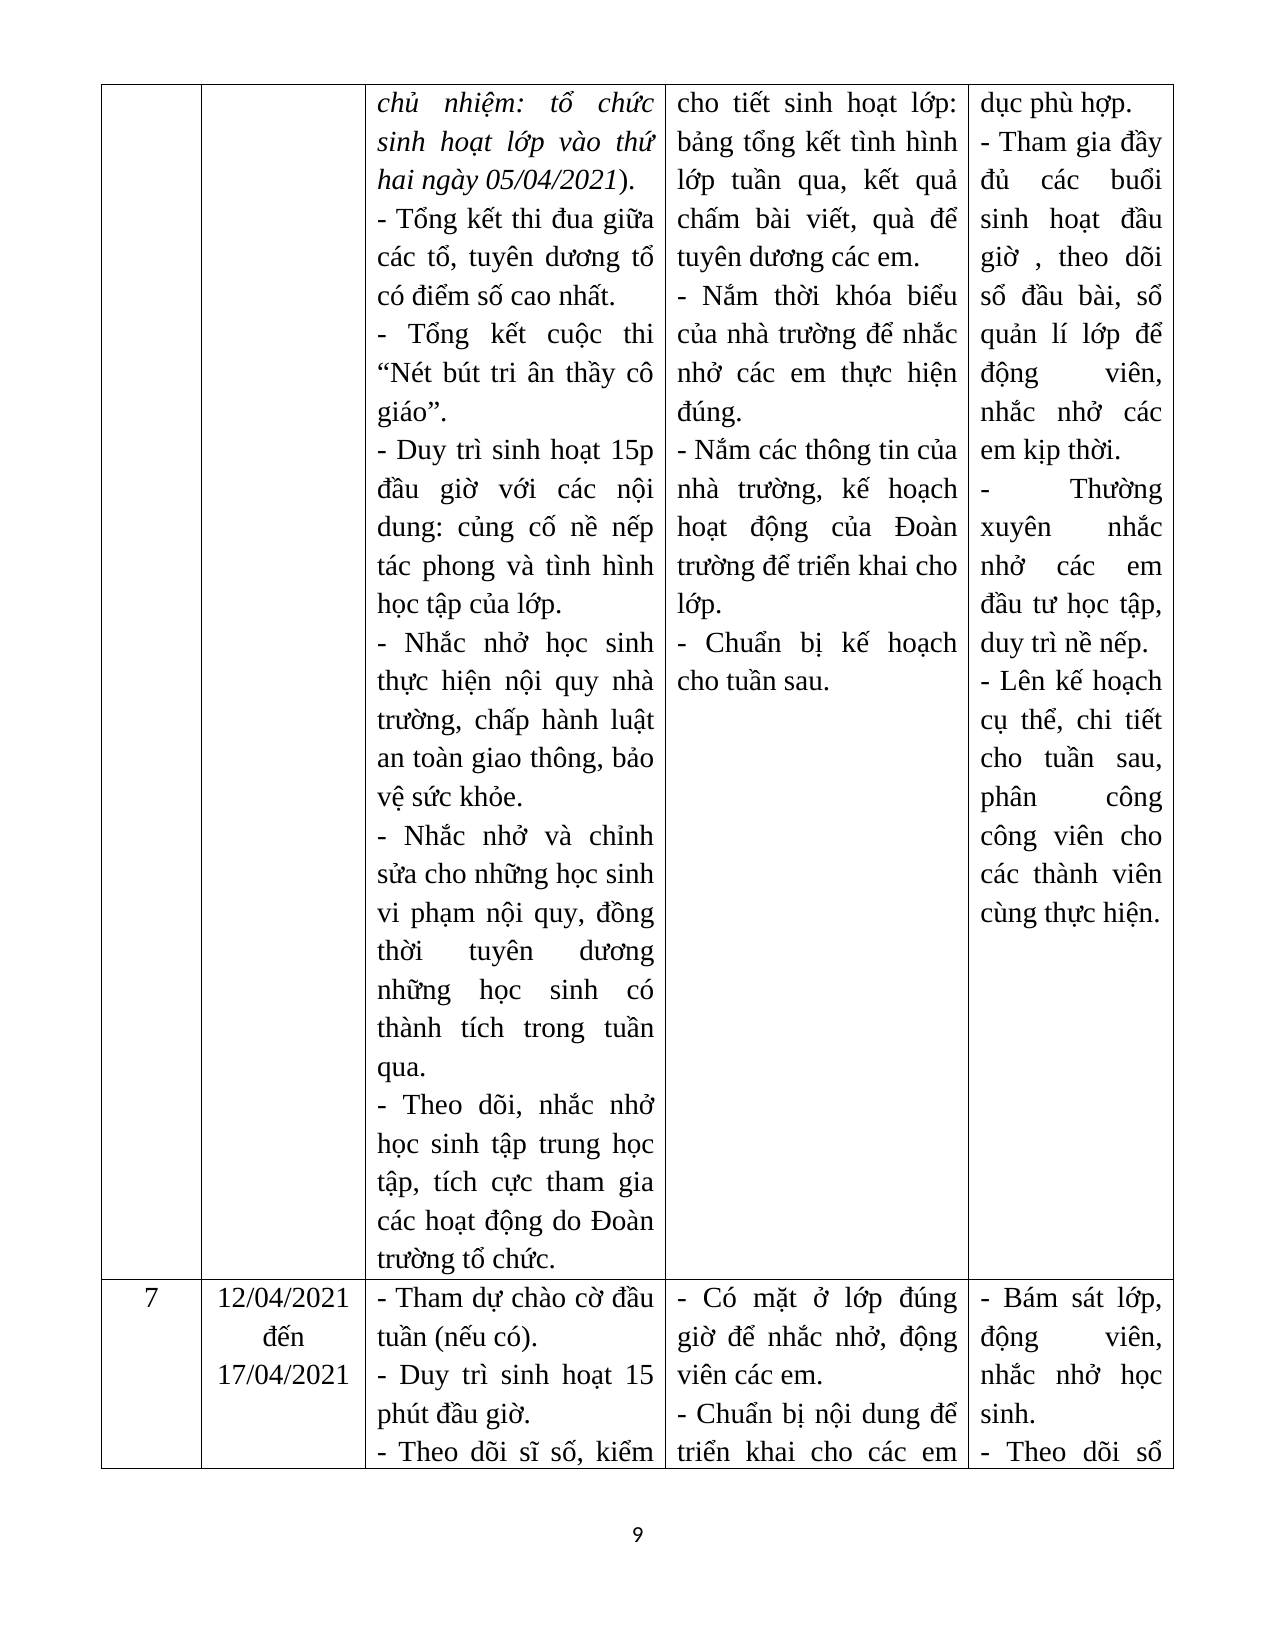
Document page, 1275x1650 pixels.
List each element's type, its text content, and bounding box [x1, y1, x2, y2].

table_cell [666, 85, 968, 1279]
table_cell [202, 1280, 365, 1468]
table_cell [202, 85, 365, 1279]
table_cell 7 [102, 1280, 201, 1468]
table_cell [666, 1280, 968, 1468]
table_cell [366, 1280, 665, 1468]
table_cell 6 [102, 85, 201, 1279]
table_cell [969, 1280, 1173, 1468]
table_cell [366, 85, 665, 1279]
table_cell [969, 85, 1173, 1279]
